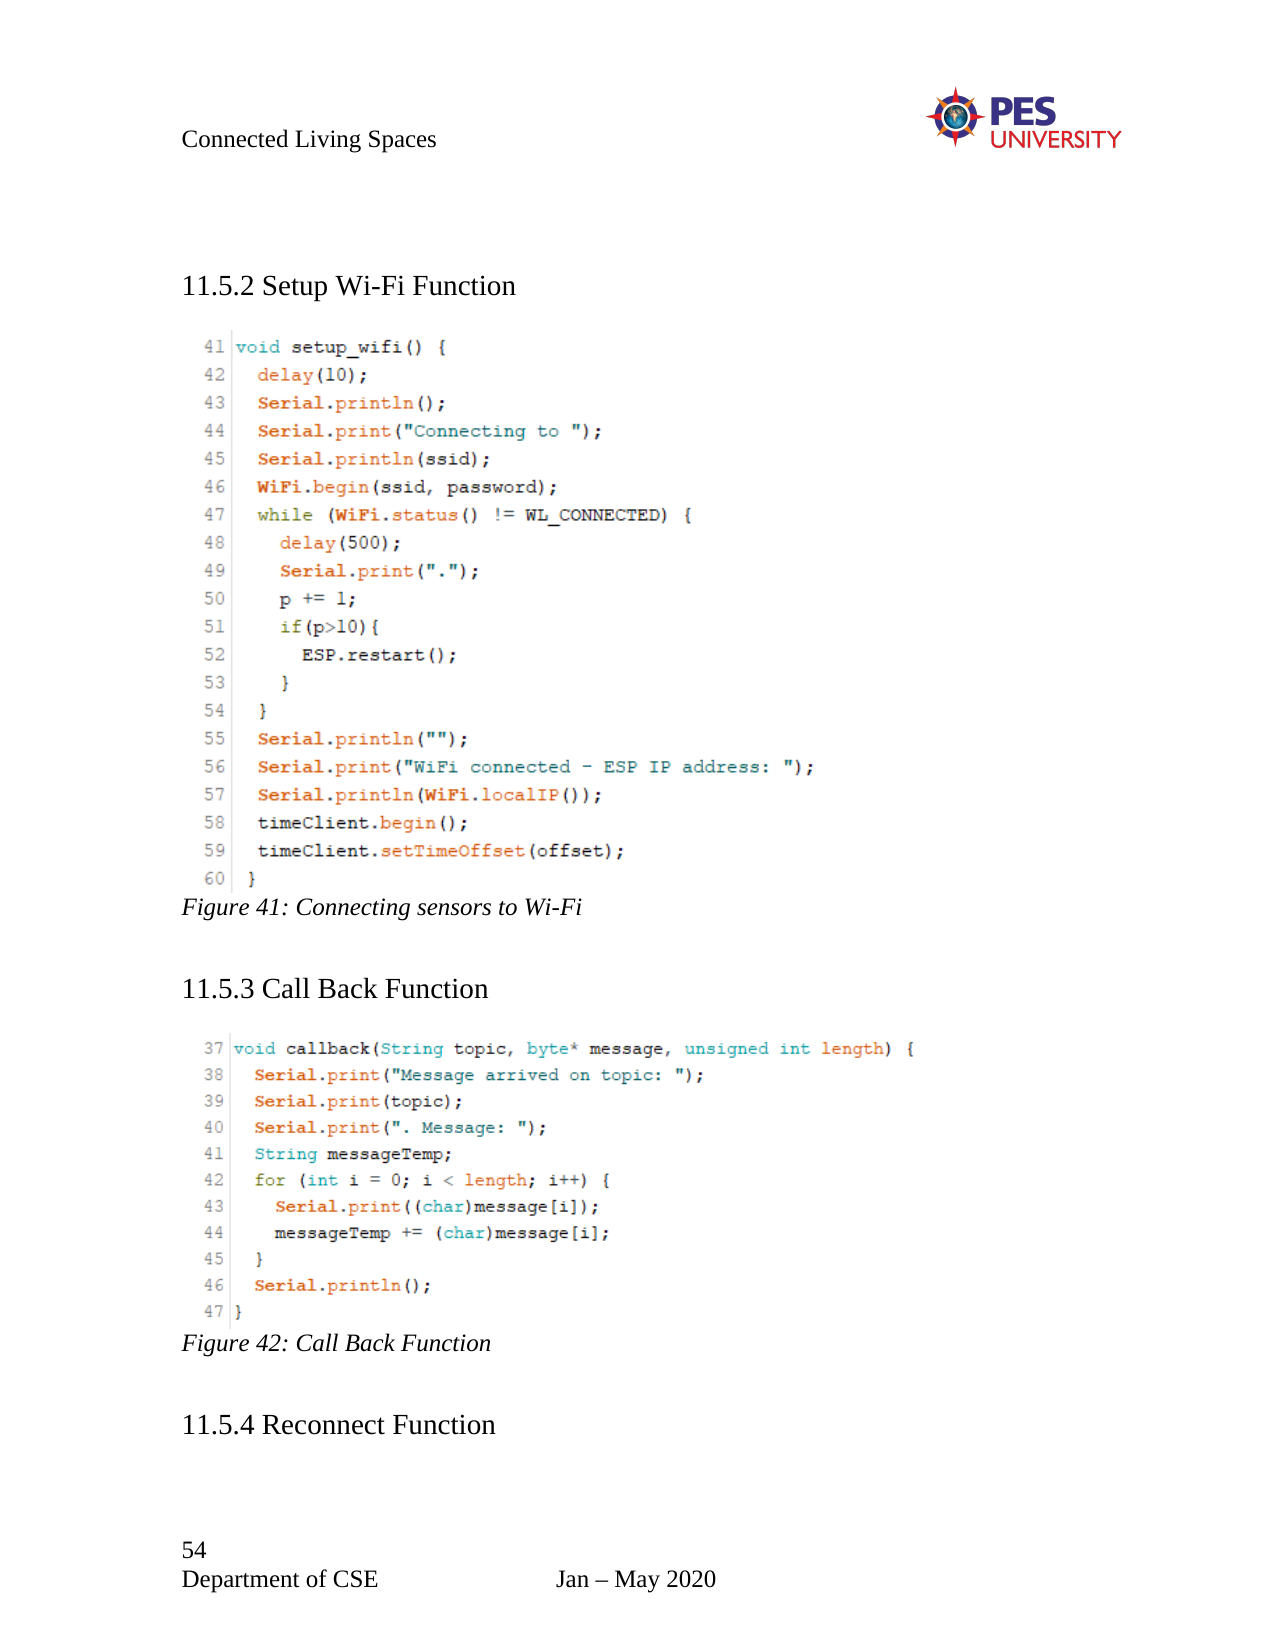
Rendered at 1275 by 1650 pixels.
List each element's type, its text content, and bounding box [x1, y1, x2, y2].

subtitle 11.5.4 Reconnect Function [181, 1407, 1093, 1440]
text Figure 42: Call Back Function [181, 1329, 1093, 1357]
text Figure 41: Connecting sensors to Wi-Fi [181, 893, 1093, 921]
picture [925, 86, 1122, 148]
subtitle 11.5.2 Setup Wi-Fi Function [181, 268, 1093, 301]
picture [181, 1033, 1094, 1329]
subtitle 11.5.3 Call Back Function [181, 971, 1093, 1004]
picture [181, 330, 1094, 893]
